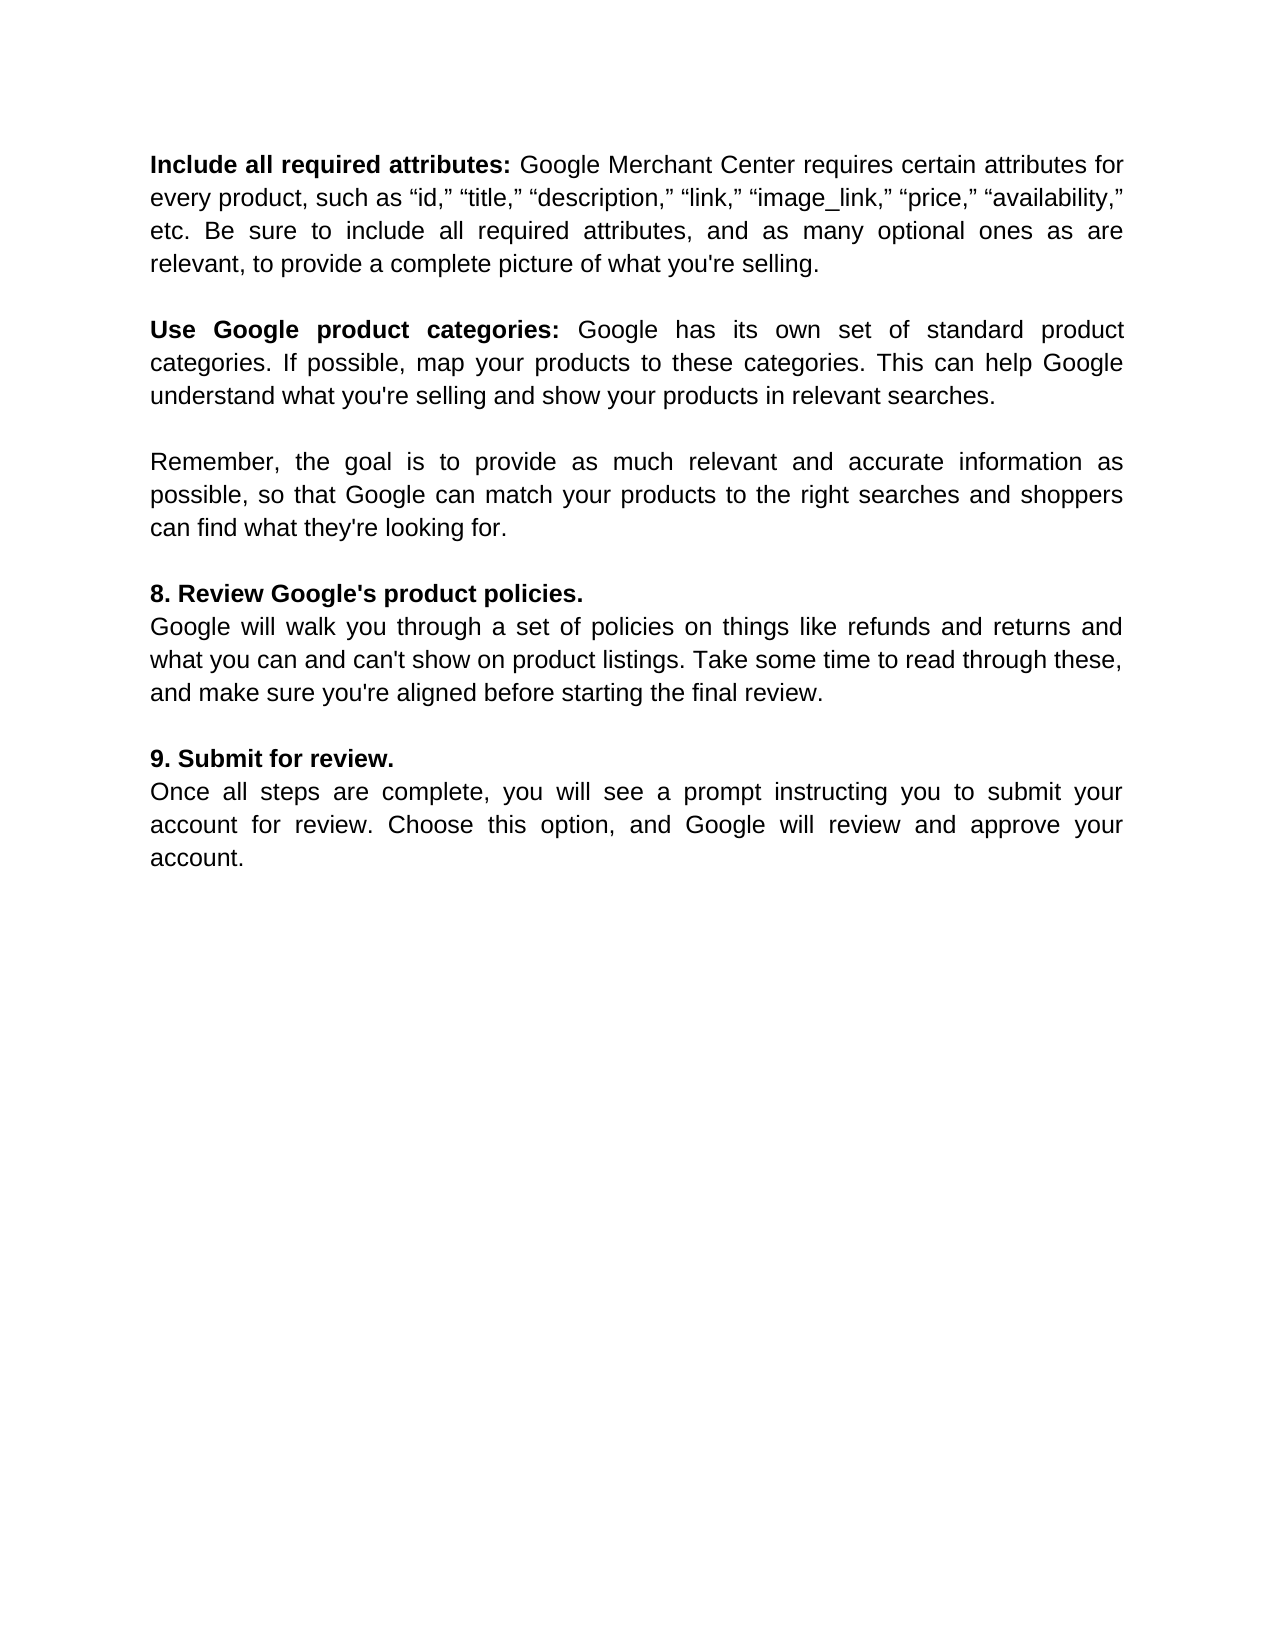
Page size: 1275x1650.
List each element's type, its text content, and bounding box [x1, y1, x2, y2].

text Remember, the goal is to provide as much relevant and accurate information as possible, so that Google can match your products to the right searches and shoppers can find what they're looking for. [150, 447, 1125, 542]
text Once all steps are complete, you will see a prompt instructing you to submit your account for review. Choose this option, and Google will review and approve your account. [150, 777, 1125, 872]
text Google will walk you through a set of policies on things like refunds and returns and what you can and can't show on product listings. Take some time to read through these, and make sure you're aligned before starting the final review. [150, 612, 1125, 707]
text Include all required attributes: Google Merchant Center requires certain attributes for every product, such as “id,” “title,” “description,” “link,” “image_link,” “price,” “availability,” etc. Be sure to include all required attributes, and as many optional ones as are relevant, to provide a complete picture of what you're selling. [150, 150, 1125, 278]
text 8. Review Google's product policies. [150, 579, 1125, 608]
text 9. Submit for review. [150, 744, 1125, 773]
text Use Google product categories: Google has its own set of standard product categories. If possible, map your products to these categories. This can help Google understand what you're selling and show your products in relevant searches. [150, 315, 1125, 410]
